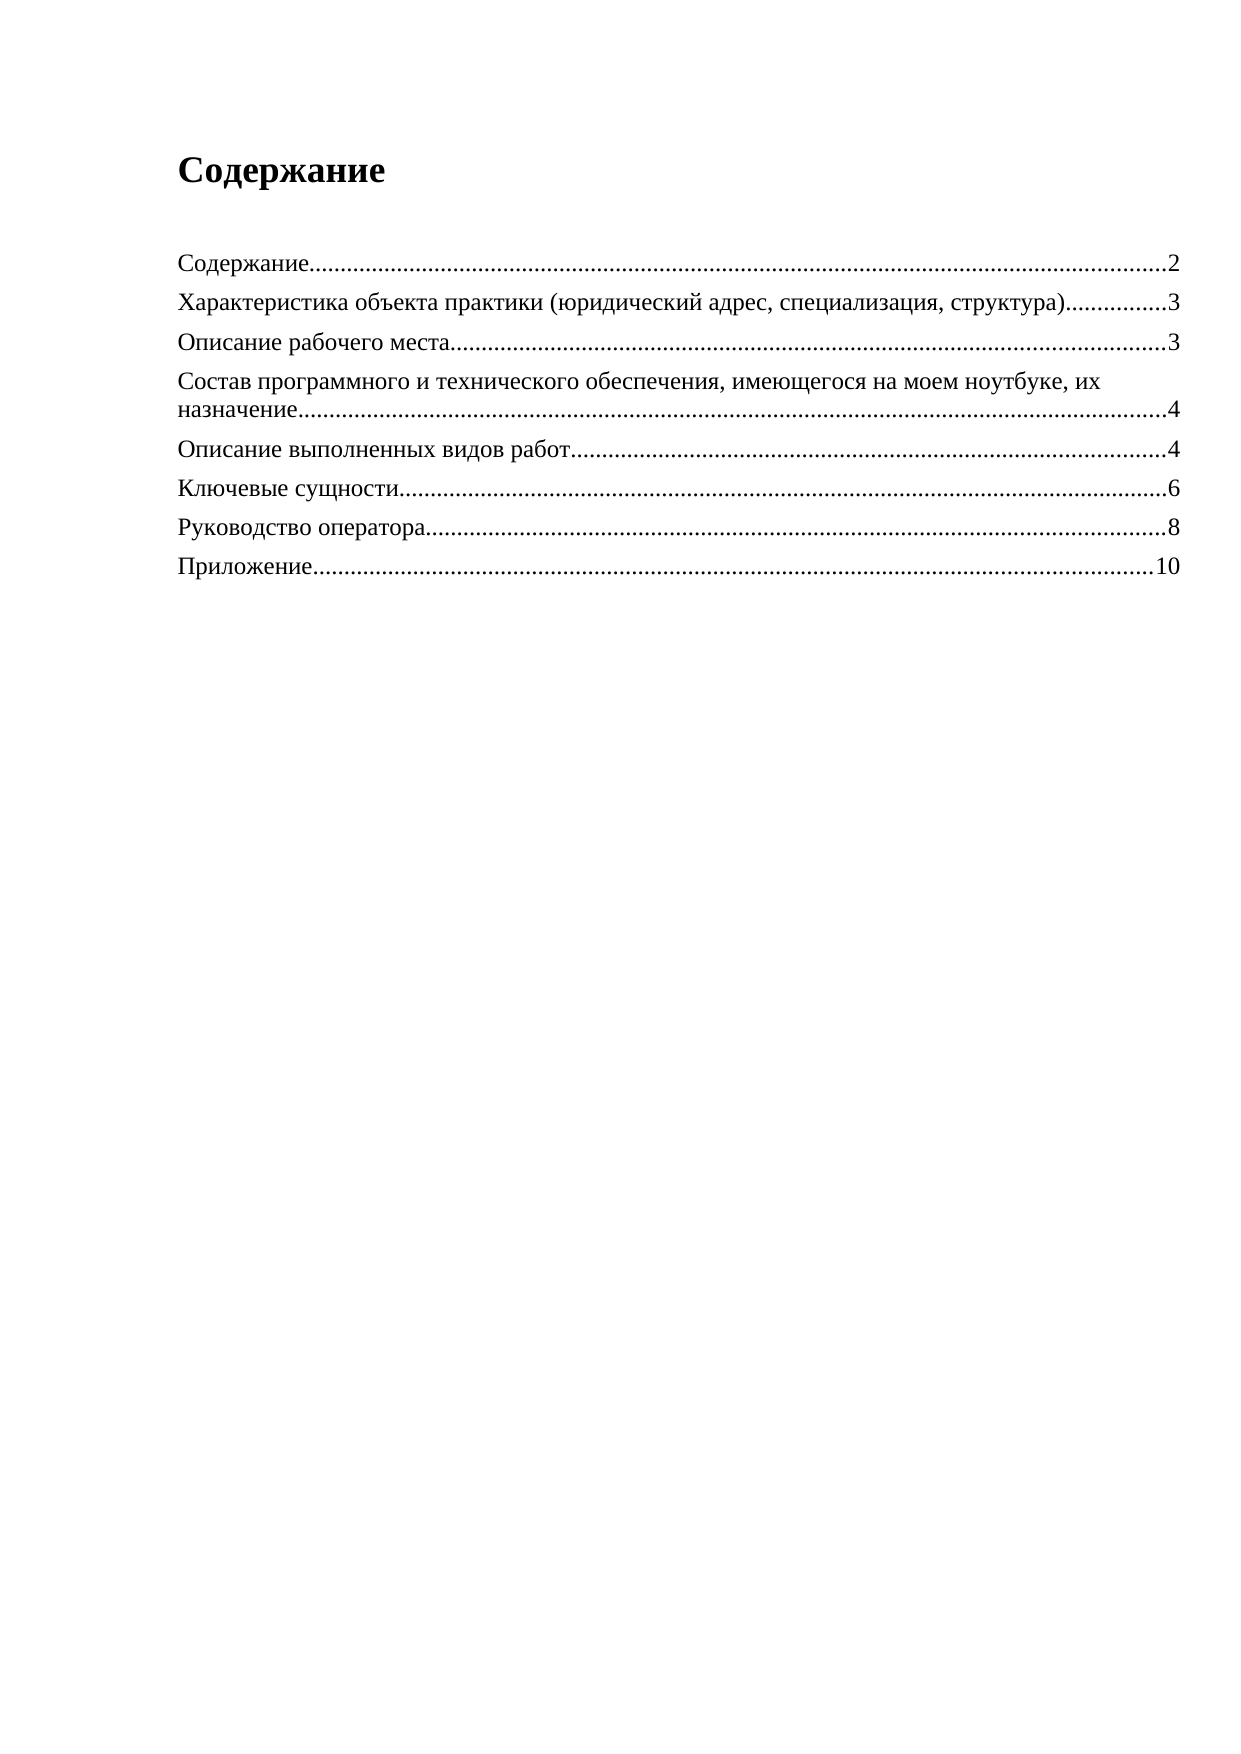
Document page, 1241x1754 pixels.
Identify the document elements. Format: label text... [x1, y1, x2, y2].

subtitle Содержание [177, 147, 1181, 190]
